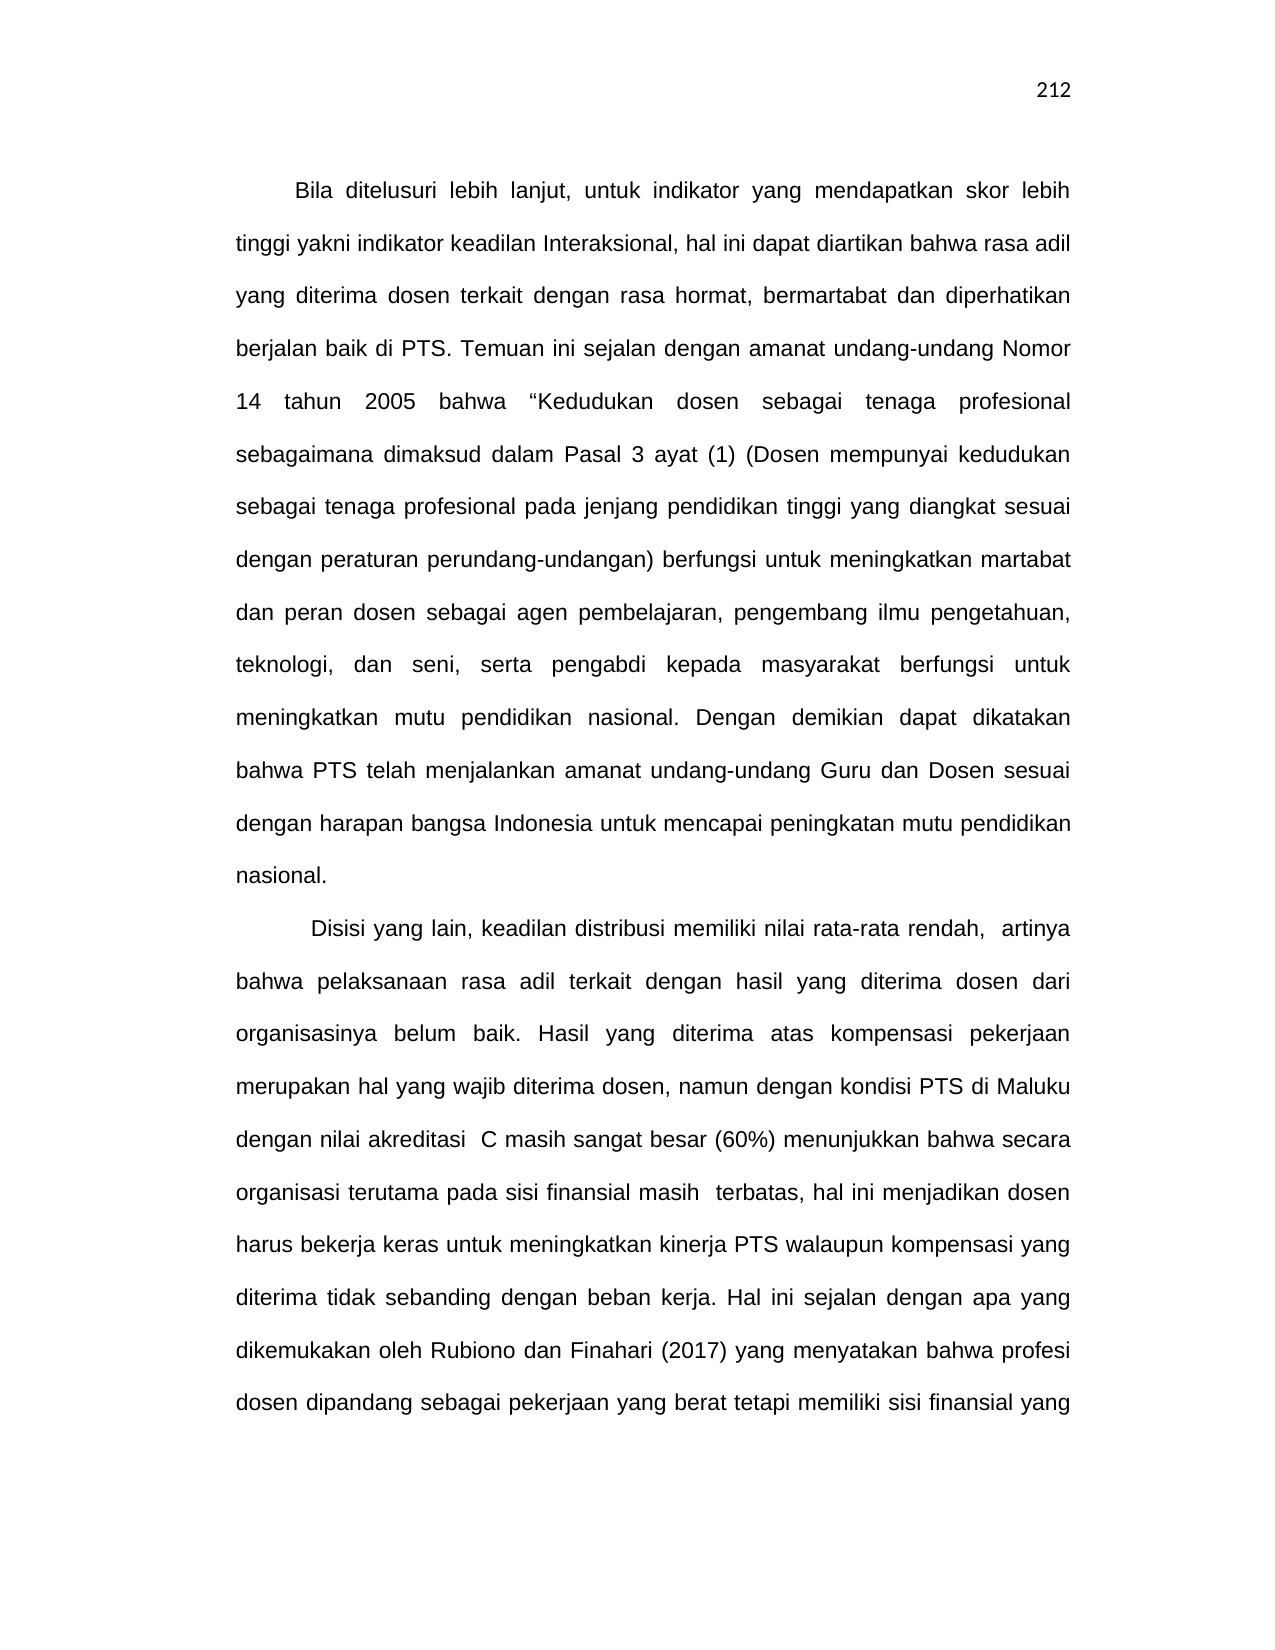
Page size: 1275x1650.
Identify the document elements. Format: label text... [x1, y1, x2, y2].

text Bila ditelusuri lebih lanjut, untuk indikator yang mendapatkan skor lebih tinggi yakni indikator keadilan Interaksional, hal ini dapat diartikan bahwa rasa adil yang diterima dosen terkait dengan rasa hormat, bermartabat dan diperhatikan berjalan baik di PTS. Temuan ini sejalan dengan amanat undang-undang Nomor 14 tahun 2005 bahwa “Kedudukan dosen sebagai tenaga profesional sebagaimana dimaksud dalam Pasal 3 ayat (1) (Dosen mempunyai kedudukan sebagai tenaga profesional pada jenjang pendidikan tinggi yang diangkat sesuai dengan peraturan perundang-undangan) berfungsi untuk meningkatkan martabat dan peran dosen sebagai agen pembelajaran, pengembang ilmu pengetahuan, teknologi, dan seni, serta pengabdi kepada masyarakat berfungsi untuk meningkatkan mutu pendidikan nasional. Dengan demikian dapat dikatakan bahwa PTS telah menjalankan amanat undang-undang Guru dan Dosen sesuai dengan harapan bangsa Indonesia untuk mencapai peningkatan mutu pendidikan nasional. [236, 177, 1071, 888]
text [236, 915, 1071, 1416]
